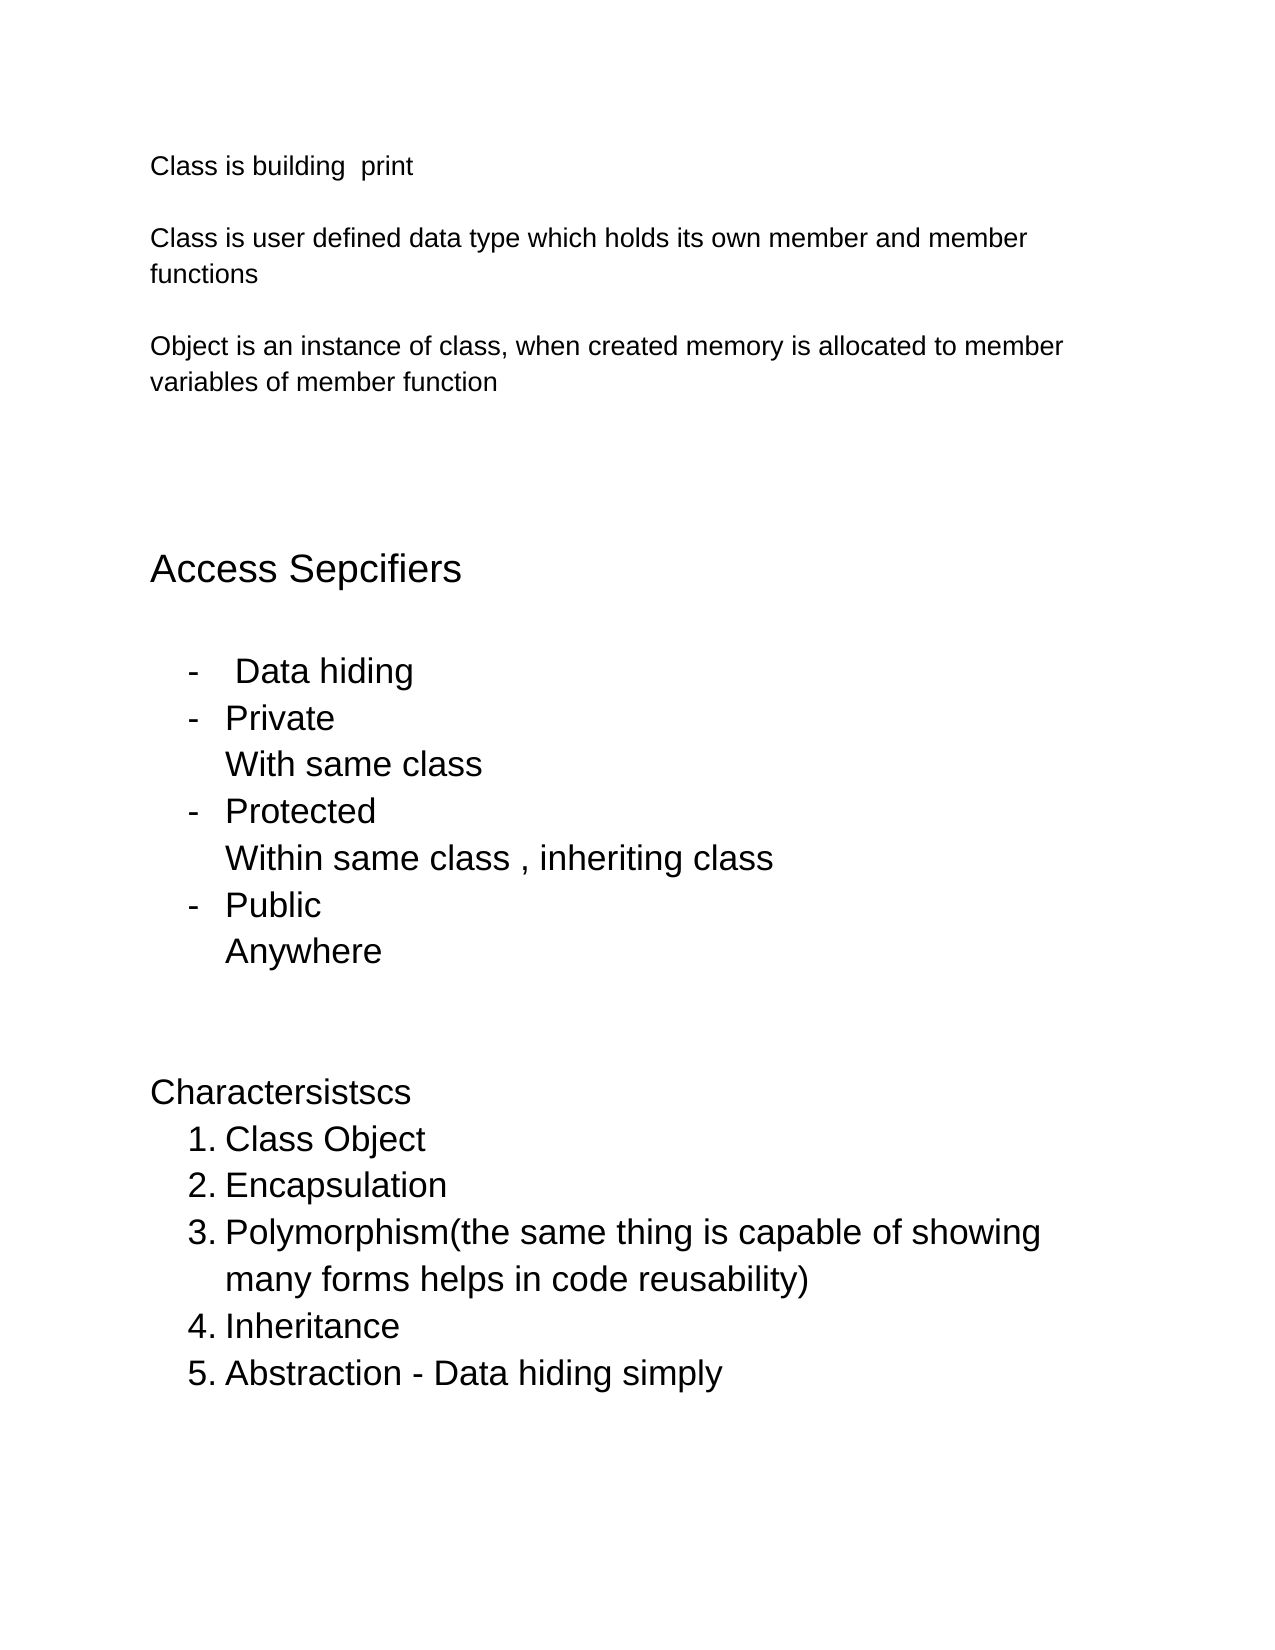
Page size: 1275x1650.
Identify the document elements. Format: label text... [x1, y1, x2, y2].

text Object is an instance of class, when created memory is allocated to member variables of member function [150, 330, 1125, 397]
list Protected Within same class , inheriting class [187, 790, 1125, 878]
list Private With same class [187, 697, 1125, 784]
list Abstraction - Data hiding simply [187, 1352, 1125, 1392]
list Class Object [187, 1118, 1125, 1158]
text Access Sepcifiers [150, 545, 1125, 591]
list Public Anywhere [187, 884, 1125, 971]
list Data hiding [187, 650, 1125, 691]
list Polymorphism(the same thing is capable of showing many forms helps in code reusability) [187, 1211, 1125, 1299]
list Inheritance [187, 1305, 1125, 1346]
list Encapsulation [187, 1164, 1125, 1205]
text Class is user defined data type which holds its own member and member functions [150, 222, 1125, 289]
text Class is building print [150, 150, 1125, 181]
text Charactersistscs [150, 1071, 1125, 1112]
